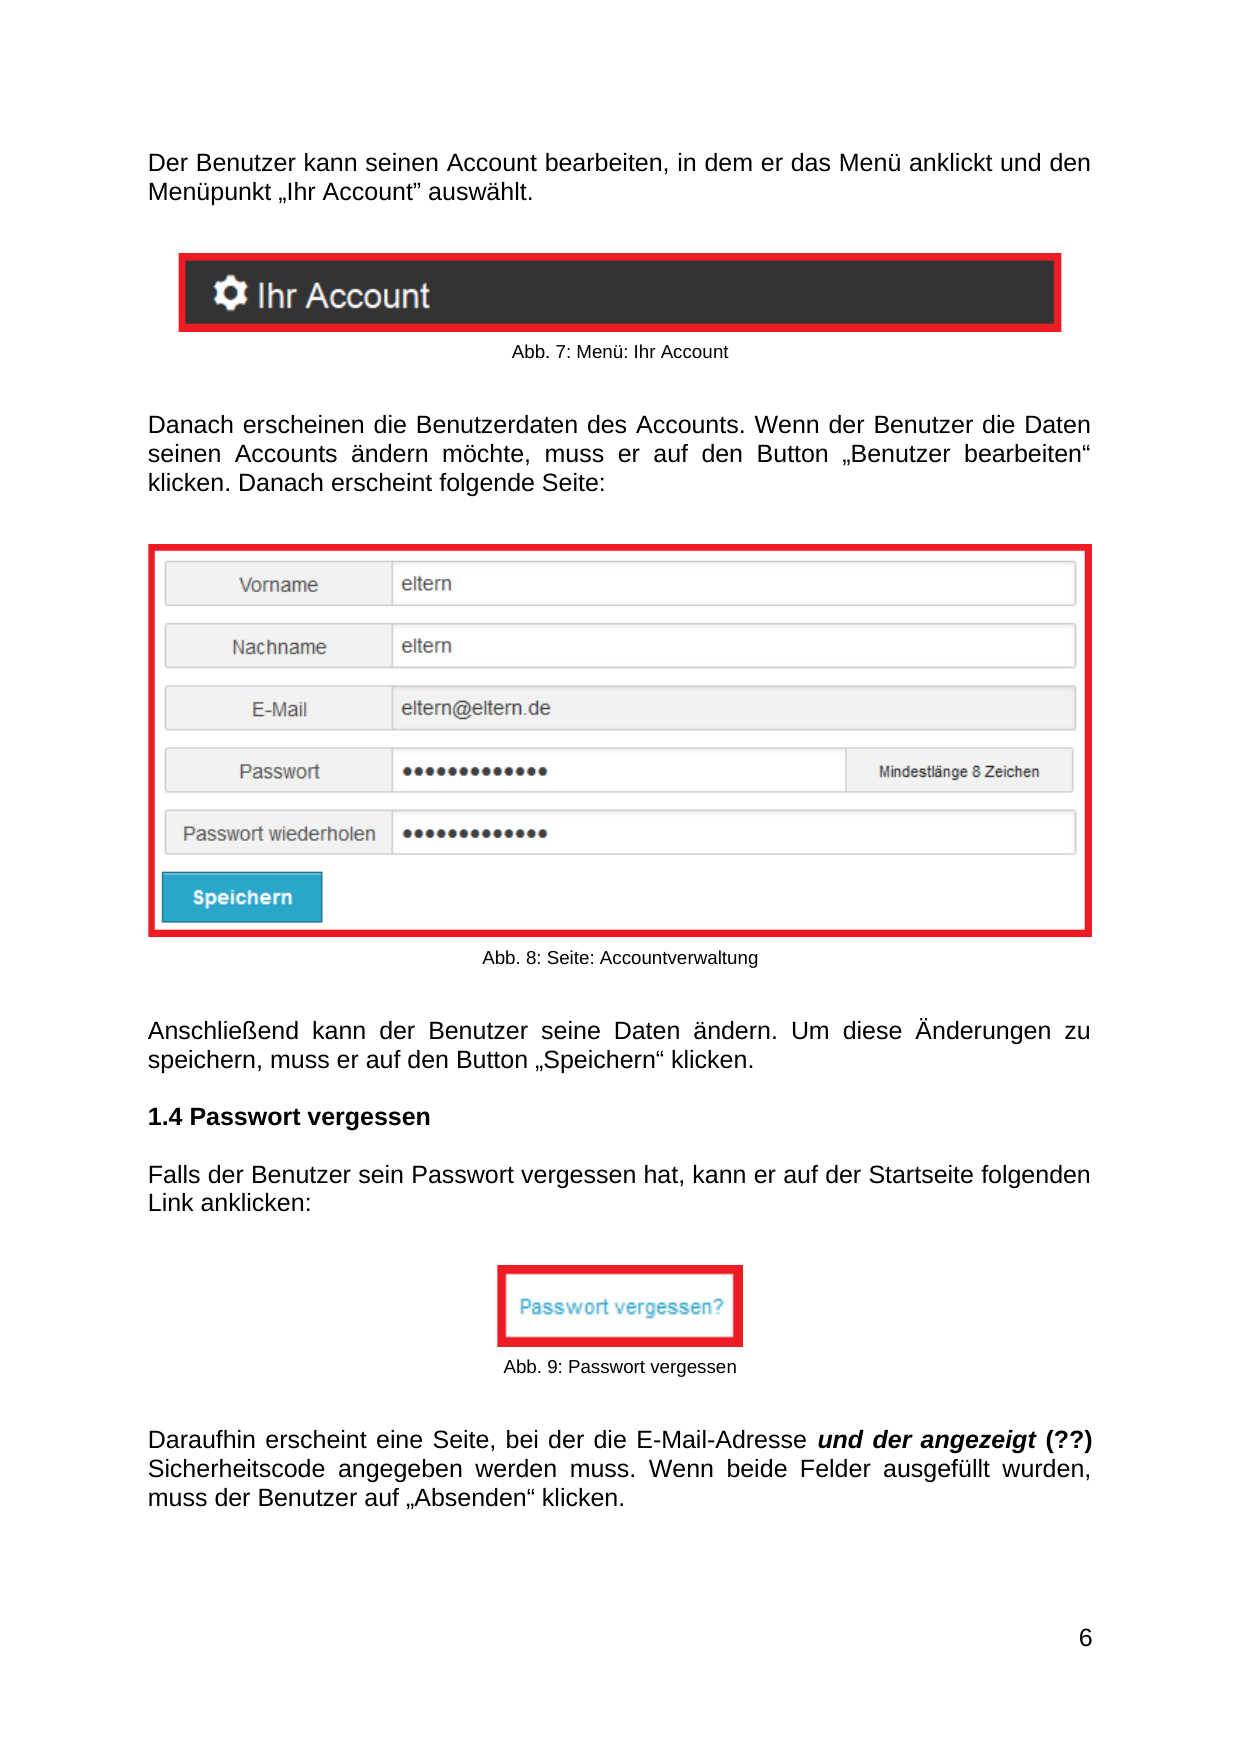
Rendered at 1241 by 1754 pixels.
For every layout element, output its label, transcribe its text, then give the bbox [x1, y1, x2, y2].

text Abb. 7: Menü: Ihr Account [148, 341, 1092, 362]
text Der Benutzer kann seinen Account bearbeiten, in dem er das Menü anklickt und den Menüpunkt „Ihr Account” auswählt. [148, 148, 1092, 205]
picture [148, 544, 1092, 937]
text Abb. 8: Seite: Accountverwaltung [148, 946, 1092, 968]
text Abb. 9: Passwort vergessen [148, 1356, 1092, 1378]
text Falls der Benutzer sein Passwort vergessen hat, kann er auf der Startseite folgenden Link anklicken: [148, 1160, 1092, 1217]
picture [178, 253, 1062, 332]
picture [497, 1265, 743, 1347]
text 1.4 Passwort vergessen [148, 1102, 1092, 1131]
text Anschließend kann der Benutzer seine Daten ändern. Um diese Änderungen zu speichern, muss er auf den Button „Speichern“ klicken. [148, 1016, 1092, 1073]
text Daraufhin erscheint eine Seite, bei der die E-Mail-Adresse und der angezeigt (??) Sicherheitscode angegeben werden muss. Wenn beide Felder ausgefüllt wurden, muss der Benutzer auf „Absenden“ klicken. [148, 1426, 1092, 1512]
